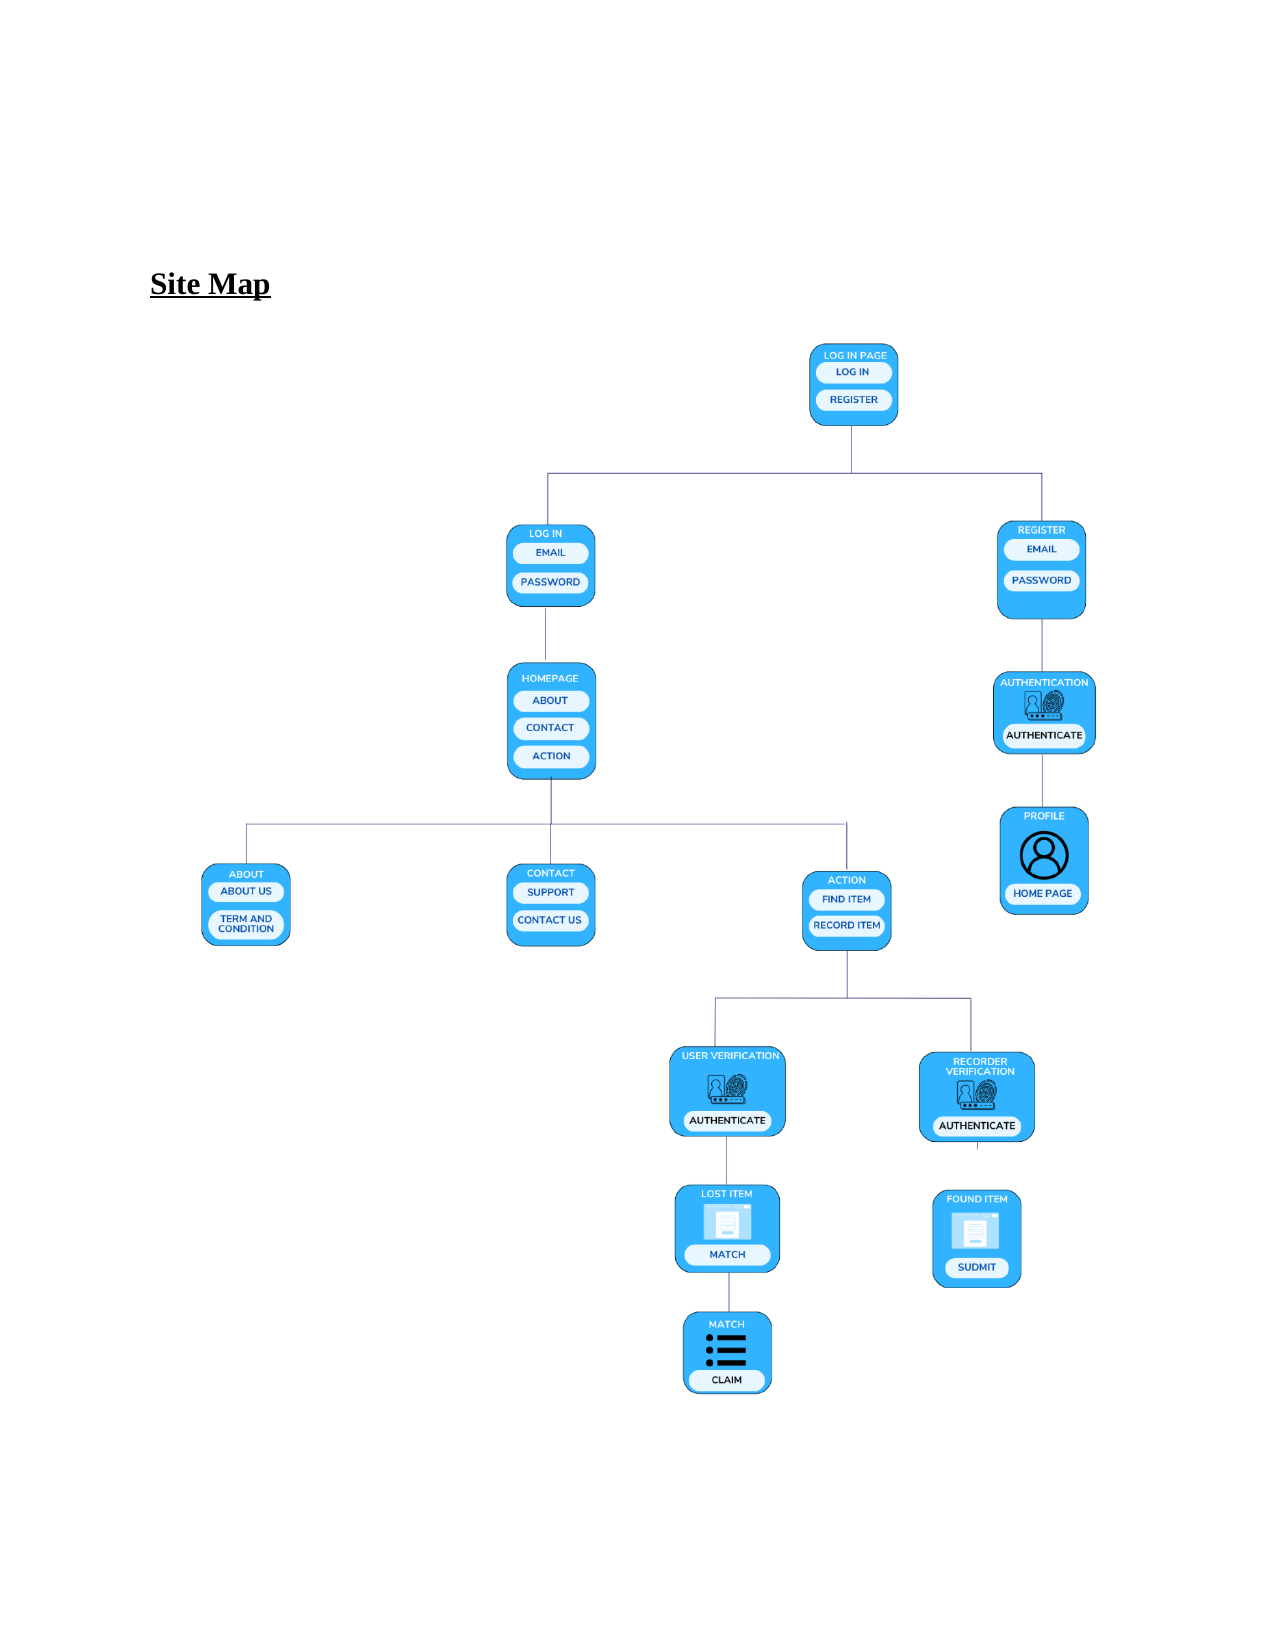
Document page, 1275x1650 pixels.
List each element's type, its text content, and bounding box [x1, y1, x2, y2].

text Site Map [150, 265, 1125, 301]
picture [150, 329, 1148, 1408]
